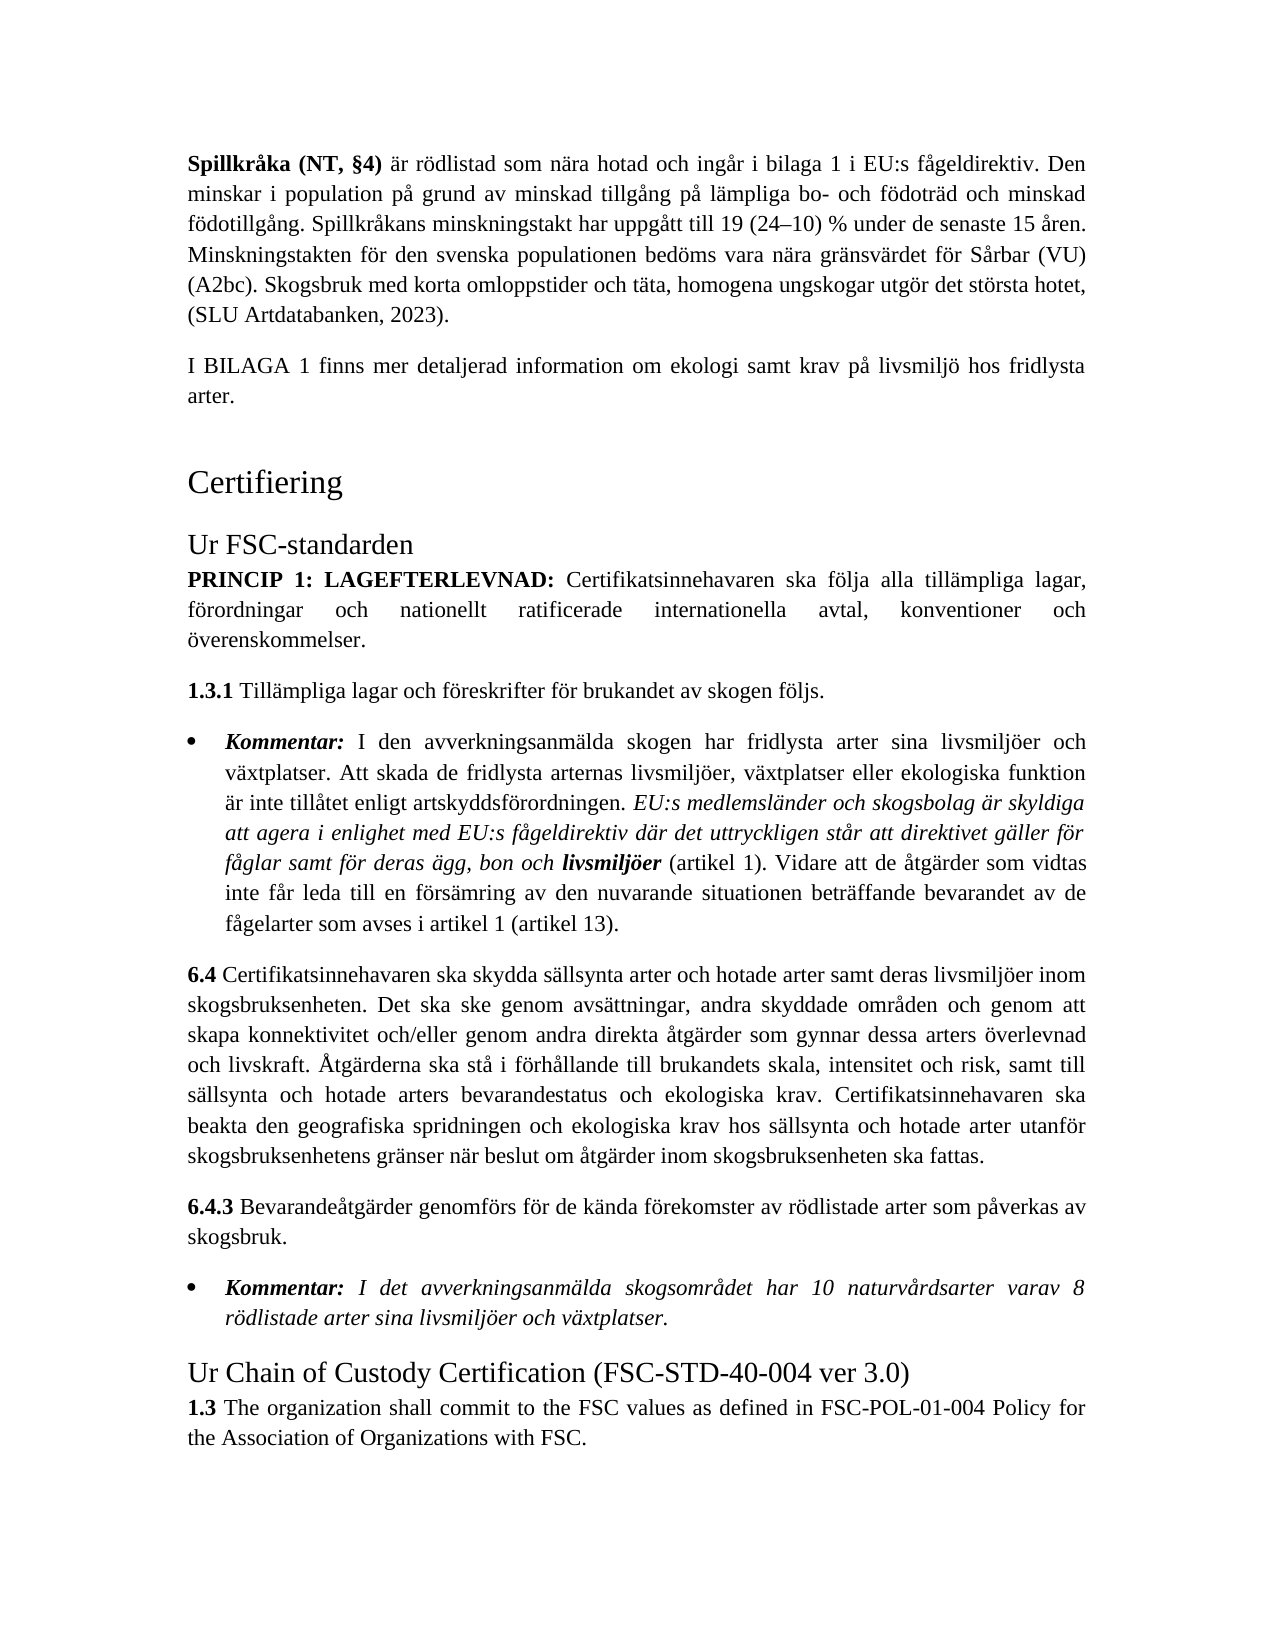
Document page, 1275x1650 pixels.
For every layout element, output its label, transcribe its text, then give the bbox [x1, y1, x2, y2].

text 6.4 Certifikatsinnehavaren ska skydda sällsynta arter och hotade arter samt deras livsmiljöer inom skogsbruksenheten. Det ska ske genom avsättningar, andra skyddade områden och genom att skapa konnektivitet och/eller genom andra direkta åtgärder som gynnar dessa arters överlevnad och livskraft. Åtgärderna ska stå i förhållande till brukandets skala, intensitet och risk, samt till sällsynta och hotade arters bevarandestatus och ekologiska krav. Certifikatsinnehavaren ska beakta den geografiska spridningen och ekologiska krav hos sällsynta och hotade arter utanför skogsbruksenhetens gränser när beslut om åtgärder inom skogsbruksenheten ska fattas. [187, 961, 1087, 1168]
text I BILAGA 1 finns mer detaljerad information om ekologi samt krav på livsmiljö hos fridlysta arter. [187, 352, 1087, 409]
text Spillkråka (NT, §4) är rödlistad som nära hotad och ingår i bilaga 1 i EU:s fågeldirektiv. Den minskar i population på grund av minskad tillgång på lämpliga bo- och födoträd och minskad födotillgång. Spillkråkans minskningstakt har uppgått till 19 (24–10) % under de senaste 15 åren. Minskningstakten för den svenska populationen bedöms vara nära gränsvärdet för Sårbar (VU) (A2bc). Skogsbruk med korta omloppstider och täta, homogena ungskogar utgör det största hotet, (SLU Artdatabanken, 2023). [187, 150, 1087, 327]
subtitle Ur FSC-standarden [187, 527, 1087, 561]
text 1.3 The organization shall commit to the FSC values as defined in FSC-POL-01-004 Policy for the Association of Organizations with FSC. [187, 1394, 1087, 1451]
subtitle Ur Chain of Custody Certification (FSC-STD-40-004 ver 3.0) [187, 1356, 1087, 1389]
list Kommentar: I det avverkningsanmälda skogsområdet har 10 naturvårdsarter varav 8 rödlistade arter sina livsmiljöer och växtplatser. [187, 1274, 1087, 1331]
text 6.4.3 Bevarandeåtgärder genomförs för de kända förekomster av rödlistade arter som påverkas av skogsbruk. [187, 1193, 1087, 1249]
text PRINCIP 1: LAGEFTERLEVNAD: Certifikatsinnehavaren ska följa alla tillämpliga lagar, förordningar och nationellt ratificerade internationella avtal, konventioner och överenskommelser. [187, 566, 1087, 653]
subtitle Certifiering [187, 462, 1087, 501]
text 1.3.1 Tillämpliga lagar och föreskrifter för brukandet av skogen följs. [187, 677, 1087, 704]
list Kommentar: I den avverkningsanmälda skogen har fridlysta arter sina livsmiljöer och växtplatser. Att skada de fridlysta arternas livsmiljöer, växtplatser eller ekologiska funktion är inte tillåtet enligt artskyddsförordningen. EU:s medlemsländer och skogsbolag är skyldiga att agera i enlighet med EU:s fågeldirektiv där det uttryckligen står att direktivet gäller för fåglar samt för deras ägg, bon och livsmiljöer (artikel 1). Vidare att de åtgärder som vidtas inte får leda till en försämring av den nuvarande situationen beträffande bevarandet av de fågelarter som avses i artikel 1 (artikel 13). [187, 728, 1087, 936]
